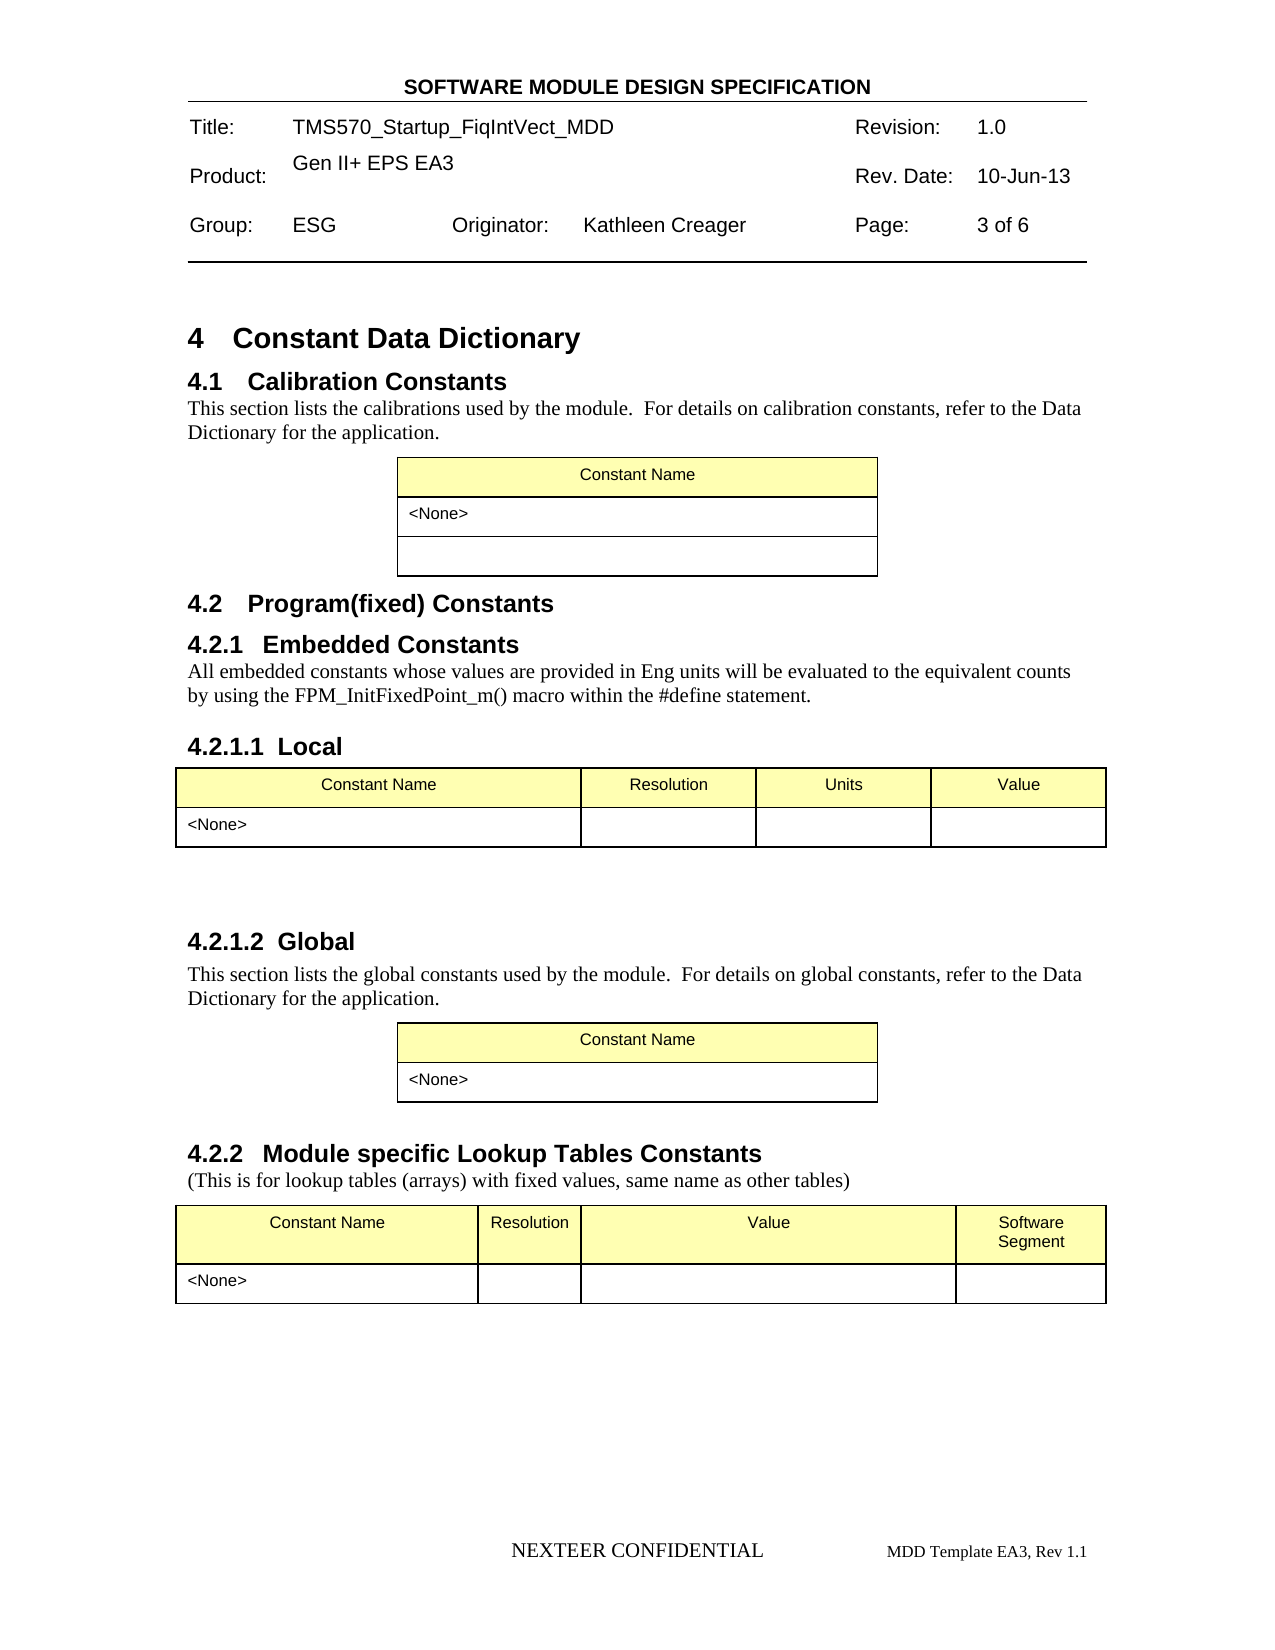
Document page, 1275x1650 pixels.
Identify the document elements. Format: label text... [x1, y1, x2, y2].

table_header Software Segment [957, 1206, 1105, 1263]
table_cell <None> [398, 498, 877, 536]
table_cell [582, 1265, 955, 1303]
table_header Resolution [479, 1206, 580, 1263]
text (This is for lookup tables (arrays) with fixed values, same name as other tables) [187, 1168, 1087, 1192]
subtitle Embedded Constants [187, 630, 1087, 659]
table_cell [479, 1265, 580, 1303]
subtitle Program(fixed) Constants [187, 589, 1087, 618]
table_header Value [932, 769, 1105, 807]
table_cell [398, 537, 877, 575]
text All embedded constants whose values are provided in Eng units will be evaluated to the equivalent counts by using the FPM_InitFixedPoint_m() macro within the #define statement. [187, 659, 1087, 707]
table_header Resolution [582, 769, 755, 807]
table_cell <None> [177, 808, 580, 846]
subtitle Calibration Constants [187, 367, 1087, 396]
table_cell <None> [398, 1063, 877, 1101]
table_header Constant Name [398, 1024, 877, 1062]
table_header Constant Name [177, 769, 580, 807]
text This section lists the calibrations used by the module. For details on calibration constants, refer to the Data Dictionary for the application. [187, 396, 1087, 444]
table_cell [957, 1265, 1105, 1303]
subtitle Global [187, 927, 1087, 955]
table_header Constant Name [398, 458, 877, 496]
subtitle Constant Data Dictionary [187, 321, 1087, 355]
table_cell <None> [177, 1265, 477, 1303]
text This section lists the global constants used by the module. For details on global constants, refer to the Data Dictionary for the application. [187, 962, 1087, 1010]
table_cell [582, 808, 755, 846]
table_cell [932, 808, 1105, 846]
table_header Value [582, 1206, 955, 1263]
subtitle Module specific Lookup Tables Constants [187, 1139, 1087, 1168]
table_header Units [757, 769, 930, 807]
table_header Constant Name [177, 1206, 477, 1263]
table_cell [757, 808, 930, 846]
subtitle Local [187, 732, 1087, 761]
